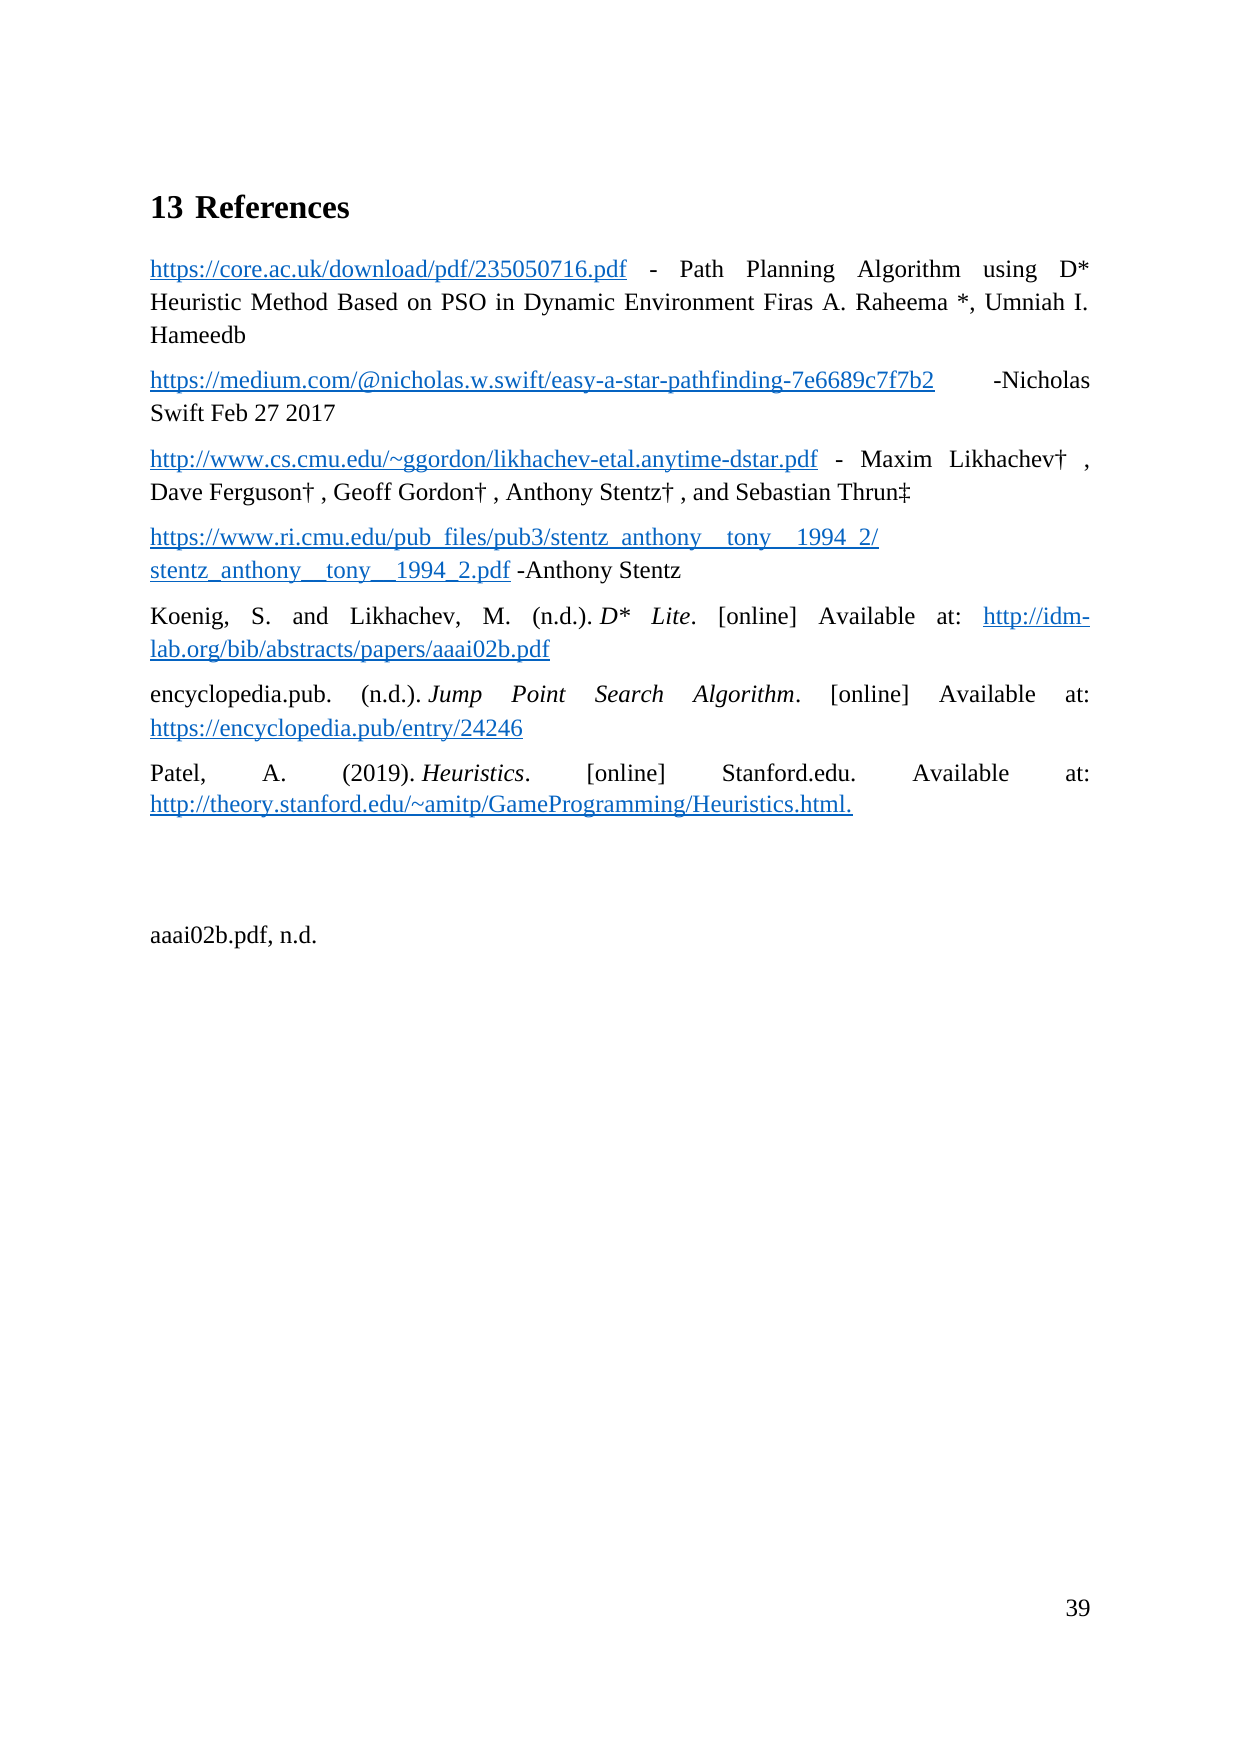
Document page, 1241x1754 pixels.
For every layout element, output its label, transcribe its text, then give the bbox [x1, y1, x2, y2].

text https://core.ac.uk/download/pdf/235050716.pdf - Path Planning Algorithm using D* Heuristic Method Based on PSO in Dynamic Environment Firas A. Raheema *, Umniah I. Hameedb [150, 254, 1090, 349]
subtitle References [150, 187, 1090, 226]
text https://www.ri.cmu.edu/pub_files/pub3/stentz_anthony__tony__1994_2/stentz_anthony__tony__1994_2.pdf -Anthony Stentz [150, 522, 1090, 584]
text Koenig, S. and Likhachev, M. (n.d.). D* Lite. [online] Available at: http://idm- lab.org/bib/abstracts/papers/aaai02b.pdf [150, 601, 1090, 663]
text encyclopedia.pub. (n.d.). Jump Point Search Algorithm. [online] Available at: https://encyclopedia.pub/entry/24246 [150, 679, 1090, 741]
text aaai02b.pdf, n.d. [150, 920, 1090, 948]
text Patel, A. (2019). Heuristics. [online] Stanford.edu. Available at: http://theory.stanford.edu/~amitp/GameProgramming/Heuristics.html. [150, 758, 1090, 818]
text https://medium.com/@nicholas.w.swift/easy-a-star-pathfinding-7e6689c7f7b2 -Nicholas Swift Feb 27 2017 [150, 365, 1090, 427]
text http://www.cs.cmu.edu/~ggordon/likhachev-etal.anytime-dstar.pdf - Maxim Likhachev† , Dave Ferguson† , Geoff Gordon† , Anthony Stentz† , and Sebastian Thrun‡ [150, 444, 1090, 506]
